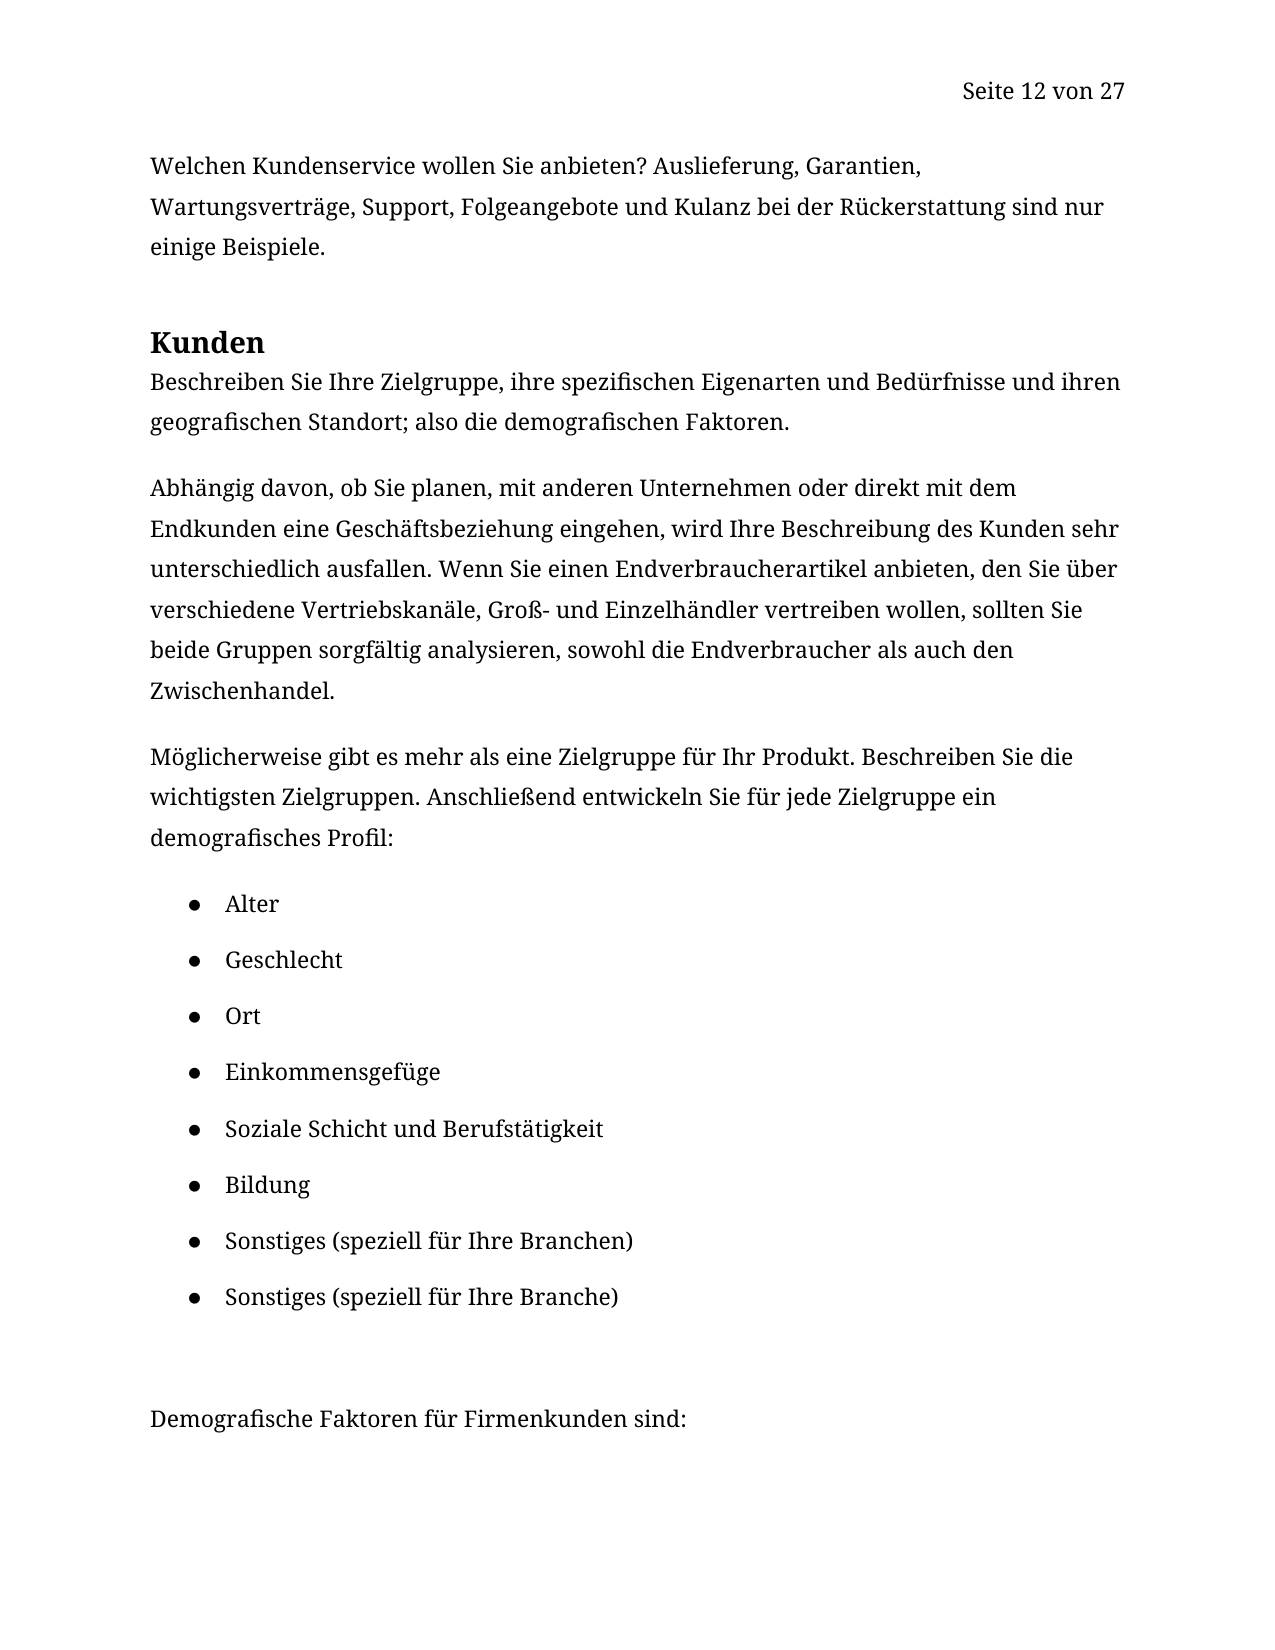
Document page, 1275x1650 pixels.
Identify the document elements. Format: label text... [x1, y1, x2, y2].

text Möglicherweise gibt es mehr als eine Zielgruppe für Ihr Produkt. Beschreiben Sie die wichtigsten Zielgruppen. Anschließend entwickeln Sie für jede Zielgruppe ein demografisches Profil: [150, 741, 1125, 853]
list Alter [187, 888, 1125, 919]
list Einkommensgefüge [187, 1056, 1125, 1088]
list Sonstiges (speziell für Ihre Branche) [187, 1281, 1125, 1313]
list Sonstiges (speziell für Ihre Branchen) [187, 1225, 1125, 1256]
text Demografische Faktoren für Firmenkunden sind: [150, 1403, 1125, 1434]
subtitle Kunden [150, 322, 1125, 362]
list Geschlecht [187, 944, 1125, 975]
text Welchen Kundenservice wollen Sie anbieten? Auslieferung, Garantien, Wartungsverträge, Support, Folgeangebote und Kulanz bei der Rückerstattung sind nur einige Beispiele. [150, 150, 1125, 262]
list Bildung [187, 1169, 1125, 1200]
text Beschreiben Sie Ihre Zielgruppe, ihre spezifischen Eigenarten und Bedürfnisse und ihren geografischen Standort; also die demografischen Faktoren. [150, 366, 1125, 438]
list Ort [187, 1000, 1125, 1031]
text Abhängig davon, ob Sie planen, mit anderen Unternehmen oder direkt mit dem Endkunden eine Geschäftsbeziehung eingehen, wird Ihre Beschreibung des Kunden sehr unterschiedlich ausfallen. Wenn Sie einen Endverbraucherartikel anbieten, den Sie über verschiedene Vertriebskanäle, Groß- und Einzelhändler vertreiben wollen, sollten Sie beide Gruppen sorgfältig analysieren, sowohl die Endverbraucher als auch den Zwischenhandel. [150, 472, 1125, 706]
list Soziale Schicht und Berufstätigkeit [187, 1113, 1125, 1144]
